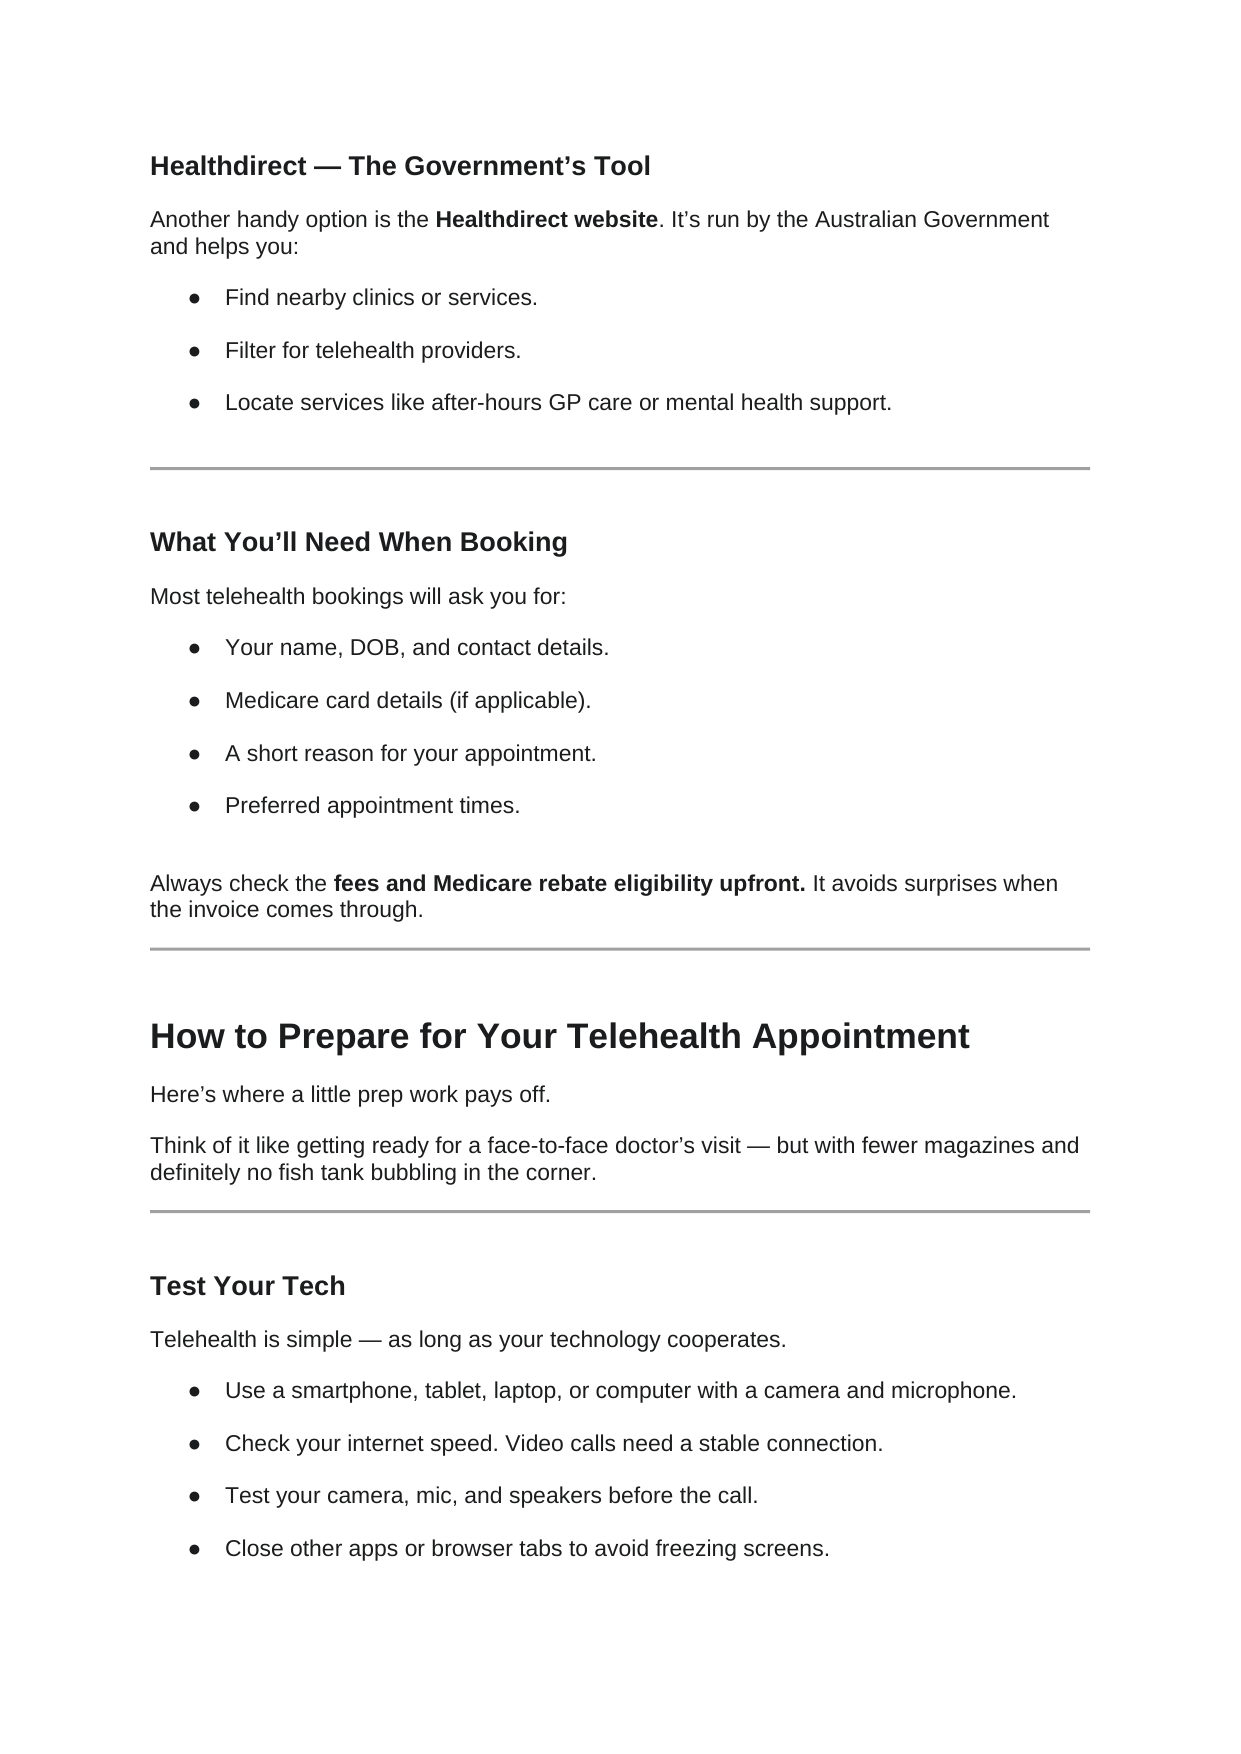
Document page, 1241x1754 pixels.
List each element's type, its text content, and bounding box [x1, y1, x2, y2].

list Find nearby clinics or services. [187, 284, 1090, 337]
list Locate services like after-hours GP care or mental health support. [187, 389, 1090, 442]
list A short reason for your appointment. [187, 739, 1090, 792]
subtitle How to Prepare for Your Telehealth Appointment [150, 1015, 1090, 1056]
list Use a smartphone, tablet, laptop, or computer with a camera and microphone. [187, 1377, 1090, 1430]
text Think of it like getting ready for a face-to-face doctor’s visit — but with fewer magazines and definitely no fish tank bubbling in the corner. [150, 1132, 1090, 1185]
list Filter for telehealth providers. [187, 337, 1090, 389]
text Another handy option is the Healthdirect website. It’s run by the Australian Government and helps you: [150, 206, 1090, 259]
list Test your camera, mic, and speakers before the call. [187, 1482, 1090, 1535]
subtitle Test Your Tech [150, 1269, 1090, 1301]
subtitle What You’ll Need When Booking [150, 526, 1090, 558]
subtitle Healthdirect — The Government’s Tool [150, 150, 1090, 181]
list Medicare card details (if applicable). [187, 687, 1090, 739]
text Telehealth is simple — as long as your technology cooperates. [150, 1326, 1090, 1352]
list Close other apps or browser tabs to avoid freezing screens. [187, 1535, 1090, 1588]
text Always check the fees and Medicare rebate eligibility upfront. It avoids surprises when the invoice comes through. [150, 870, 1090, 923]
text Most telehealth bookings will ask you for: [150, 583, 1090, 609]
list Your name, DOB, and contact details. [187, 634, 1090, 687]
list Check your internet speed. Video calls need a stable connection. [187, 1430, 1090, 1482]
text Here’s where a little prep work pays off. [150, 1081, 1090, 1107]
list Preferred appointment times. [187, 792, 1090, 845]
